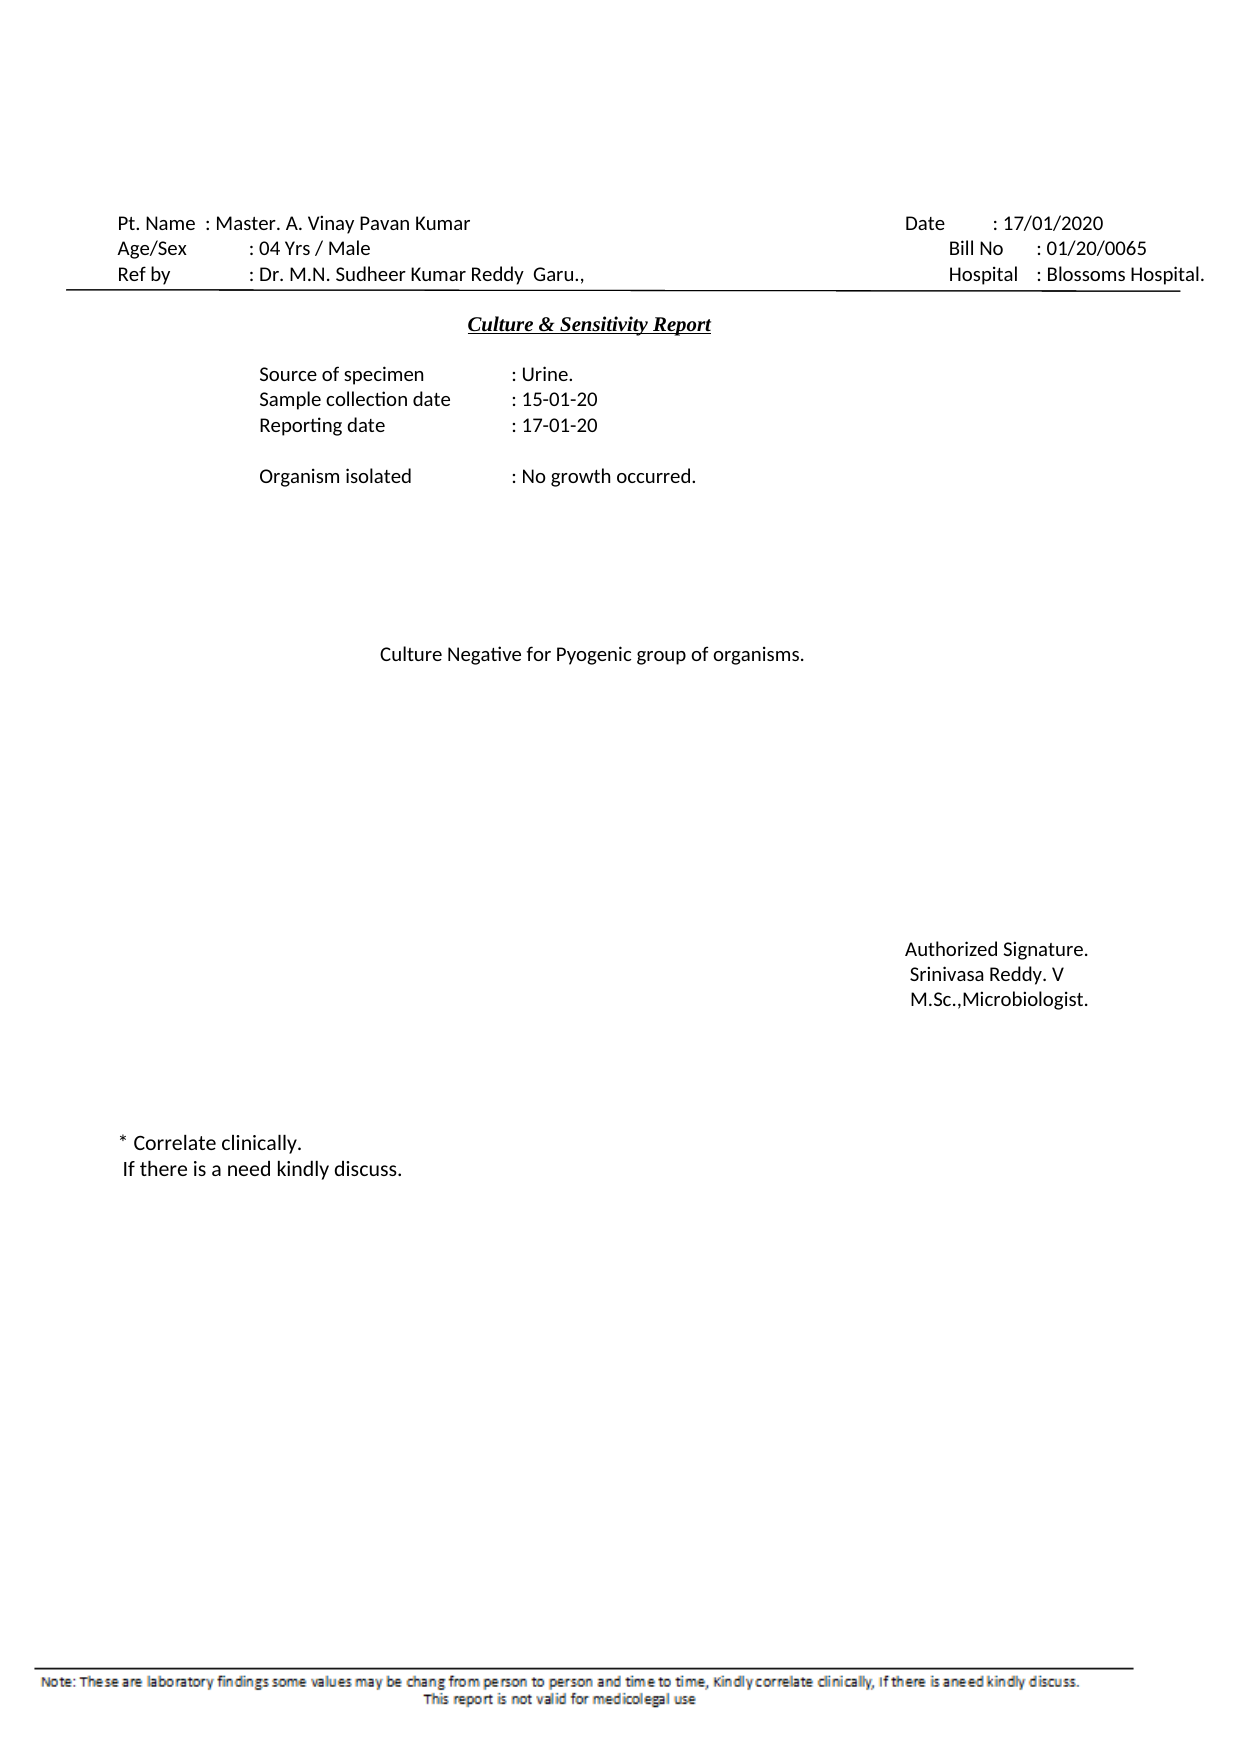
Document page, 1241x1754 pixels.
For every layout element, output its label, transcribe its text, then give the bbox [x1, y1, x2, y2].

text Reporting date : 17-01-20 [259, 412, 1210, 437]
text Authorized Signature. [905, 936, 1210, 961]
text Ref by : Dr. M.N. Sudheer Kumar Reddy Garu., Hospital : Blossoms Hospital. [74, 261, 1210, 286]
text Age/Sex : 04 Yrs / Male Bill No : 01/20/0065 [74, 235, 1210, 261]
text Organism isolated : No growth occurred. [259, 463, 1210, 488]
text Source of specimen : Urine. [259, 361, 1210, 387]
text Pt. Name : Master. A. Vinay Pavan Kumar Date : 17/01/2020 [74, 210, 1210, 235]
text If there is a need kindly discuss. [30, 1156, 1210, 1182]
text M.Sc.,Microbiologist. [861, 987, 1210, 1012]
picture [30, 1665, 1137, 1709]
text * Correlate clinically. [74, 1129, 1210, 1156]
text Culture Negative for Pyogenic group of organisms. [336, 641, 1210, 666]
text Culture & Sensitivity Report [424, 312, 1210, 336]
text Srinivasa Reddy. V [861, 961, 1210, 987]
text Sample collection date : 15-01-20 [259, 387, 1210, 412]
